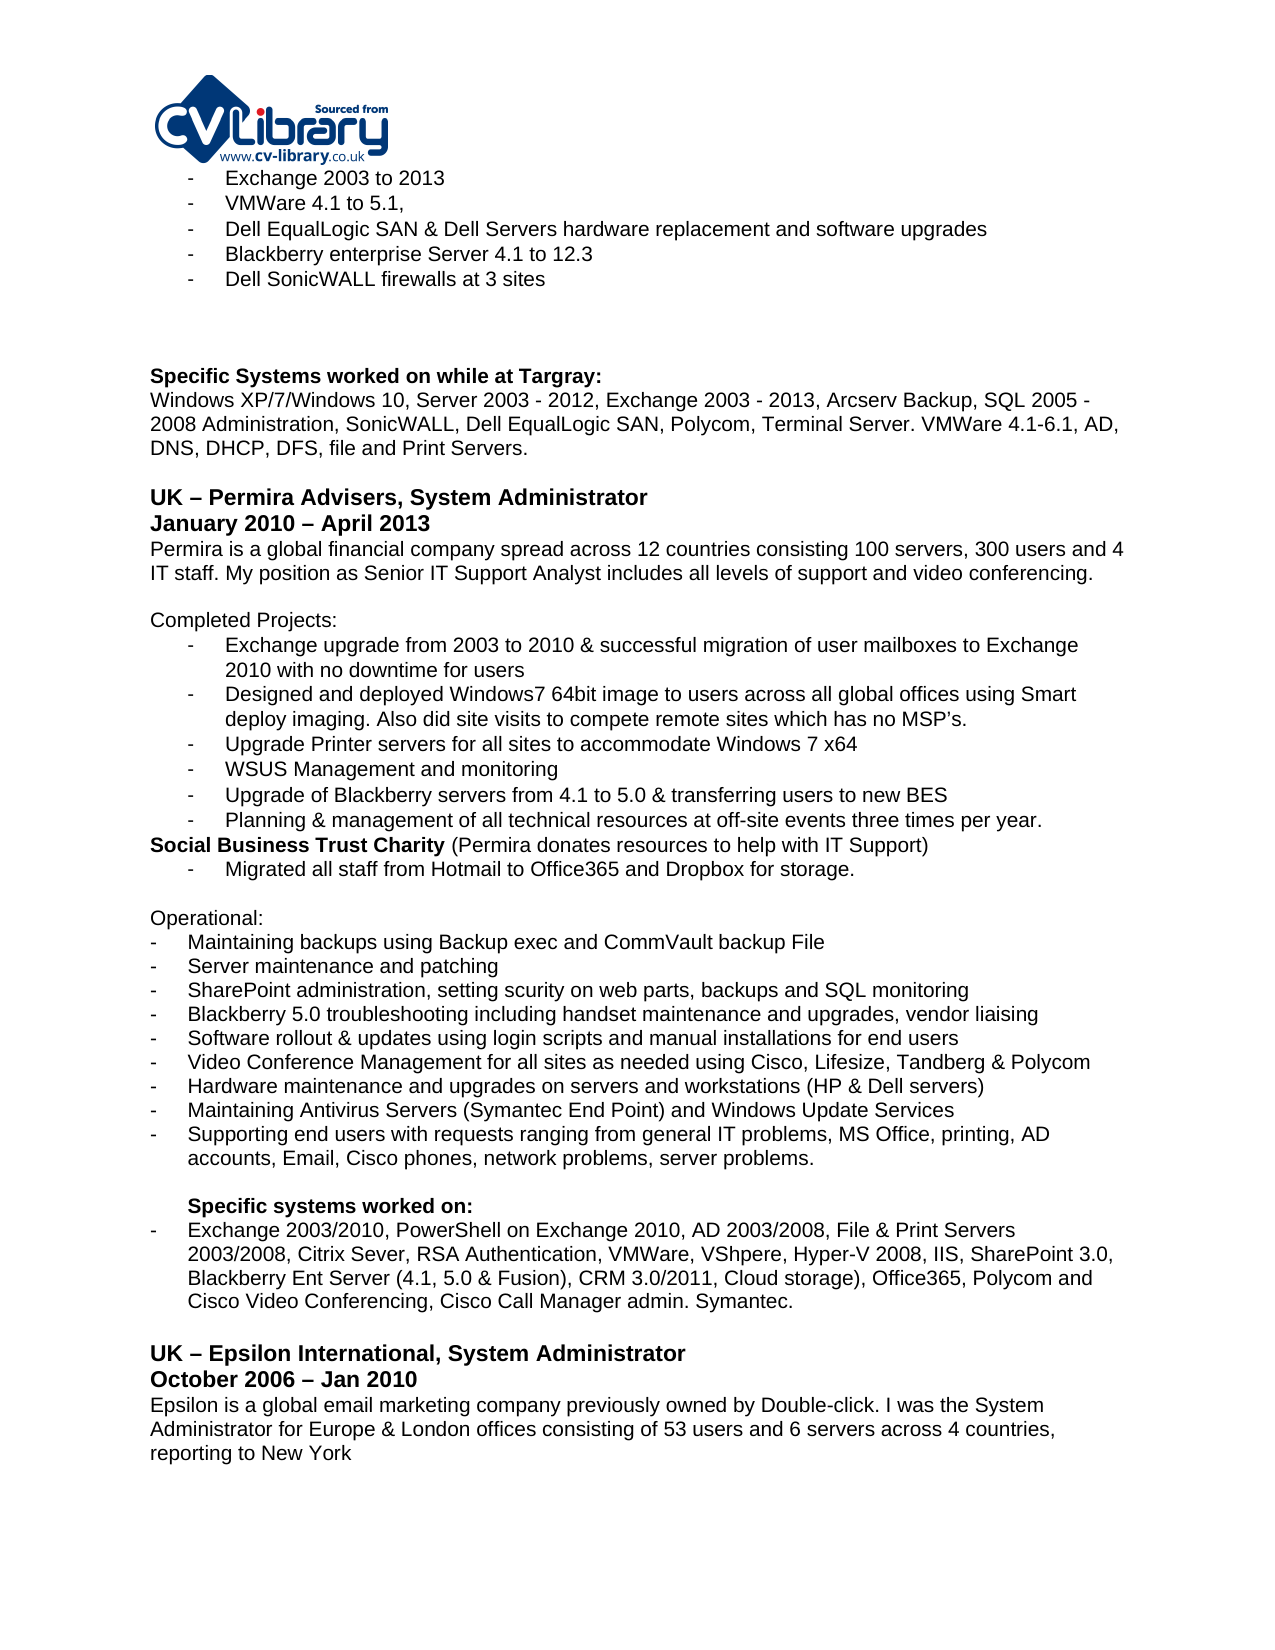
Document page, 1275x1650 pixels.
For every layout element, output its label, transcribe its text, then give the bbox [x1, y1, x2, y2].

list Server maintenance and patching [150, 954, 1125, 978]
list Exchange 2003 to 2013 [187, 165, 1125, 190]
list Designed and deployed Windows7 64bit image to users across all global offices using Smart deploy imaging. Also did site visits to compete remote sites which has no MSP’s. [187, 682, 1125, 731]
list SharePoint administration, setting scurity on web parts, backups and SQL monitoring [150, 978, 1125, 1002]
list Exchange 2003/2010, PowerShell on Exchange 2010, AD 2003/2008, File & Print Servers 2003/2008, Citrix Sever, RSA Authentication, VMWare, VShpere, Hyper-V 2008, IIS, SharePoint 3.0, Blackberry Ent Server (4.1, 5.0 & Fusion), CRM 3.0/2011, Cloud storage), Office365, Polycom and Cisco Video Conferencing, Cisco Call Manager admin. Symantec. [150, 1217, 1125, 1313]
text January 2010 – April 2013 [150, 510, 1125, 536]
list Maintaining Antivirus Servers (Symantec End Point) and Windows Update Services [150, 1098, 1125, 1122]
list Upgrade Printer servers for all sites to accommodate Windows 7 x64 [187, 731, 1125, 756]
list Supporting end users with requests ranging from general IT problems, MS Office, printing, AD accounts, Email, Cisco phones, network problems, server problems. [150, 1122, 1125, 1169]
list Migrated all staff from Hotmail to Office365 and Dropbox for storage. [187, 857, 1125, 882]
list Planning & management of all technical resources at off-site events three times per year. [187, 807, 1125, 833]
list Upgrade of Blackberry servers from 4.1 to 5.0 & transferring users to new BES [187, 782, 1125, 807]
list WSUS Management and monitoring [187, 756, 1125, 782]
text Completed Projects: [150, 608, 1125, 632]
text Specific systems worked on: [187, 1193, 1125, 1217]
picture [150, 75, 393, 165]
list Blackberry 5.0 troubleshooting including handset maintenance and upgrades, vendor liaising [150, 1002, 1125, 1026]
list Dell EqualLogic SAN & Dell Servers hardware replacement and software upgrades [187, 216, 1125, 241]
list Dell SonicWALL firewalls at 3 sites [187, 267, 1125, 292]
text Operational: [150, 906, 1125, 930]
text Epsilon is a global email marketing company previously owned by Double-click. I was the System Administrator for Europe & London offices consisting of 53 users and 6 servers across 4 countries, reporting to New York [150, 1392, 1125, 1464]
list Blackberry enterprise Server 4.1 to 12.3 [187, 241, 1125, 267]
text Social Business Trust Charity (Permira donates resources to help with IT Support) [150, 833, 1125, 857]
list Maintaining backups using Backup exec and CommVault backup File [150, 930, 1125, 954]
text October 2006 – Jan 2010 [150, 1366, 1125, 1392]
text UK – Permira Advisers, System Administrator [150, 484, 1125, 510]
text Specific Systems worked on while at Targray: [150, 364, 1125, 388]
text Windows XP/7/Windows 10, Server 2003 - 2012, Exchange 2003 - 2013, Arcserv Backup, SQL 2005 - 2008 Administration, SonicWALL, Dell EqualLogic SAN, Polycom, Terminal Server. VMWare 4.1-6.1, AD, DNS, DHCP, DFS, file and Print Servers. [150, 388, 1125, 460]
list Video Conference Management for all sites as needed using Cisco, Lifesize, Tandberg & Polycom [150, 1050, 1125, 1074]
list Software rollout & updates using login scripts and manual installations for end users [150, 1026, 1125, 1050]
list VMWare 4.1 to 5.1, [187, 190, 1125, 216]
text UK – Epsilon International, System Administrator [150, 1340, 1125, 1366]
list Hardware maintenance and upgrades on servers and workstations (HP & Dell servers) [150, 1074, 1125, 1098]
text Permira is a global financial company spread across 12 countries consisting 100 servers, 300 users and 4 IT staff. My position as Senior IT Support Analyst includes all levels of support and video conferencing. [150, 536, 1125, 584]
list Exchange upgrade from 2003 to 2010 & successful migration of user mailboxes to Exchange 2010 with no downtime for users [187, 632, 1125, 682]
